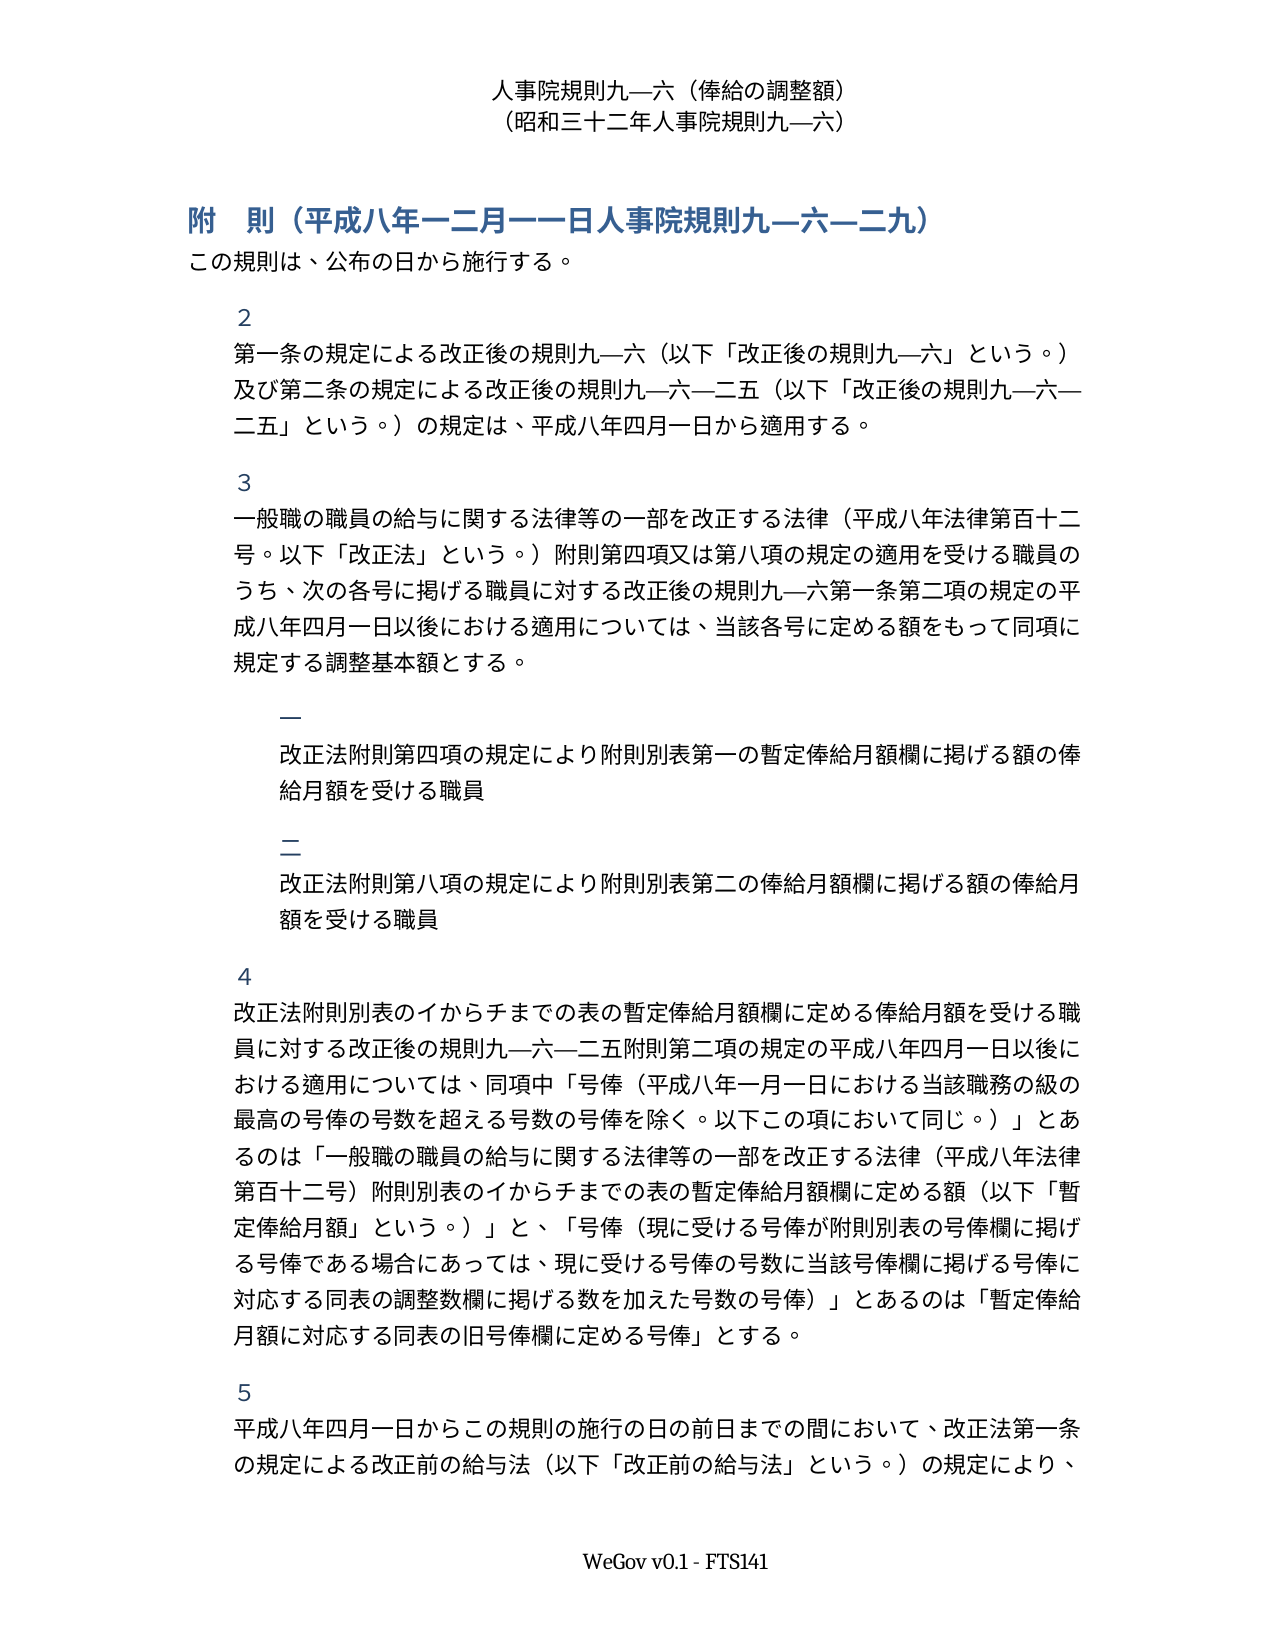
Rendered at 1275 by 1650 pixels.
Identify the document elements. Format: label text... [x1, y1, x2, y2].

text この規則は、公布の日から施行する。 [187, 246, 1087, 277]
text 改正法附則別表のイからチまでの表の暫定俸給月額欄に定める俸給月額を受ける職員に対する改正後の規則九―六―二五附則第二項の規定の平成八年四月一日以後における適用については、同項中「号俸（平成八年一月一日における当該職務の級の最高の号俸の号数を超える号数の号俸を除く。以下この項において同じ。）」とあるのは「一般職の職員の給与に関する法律等の一部を改正する法律（平成八年法律第百十二号）附則別表のイからチまでの表の暫定俸給月額欄に定める額（以下「暫定俸給月額」という。）」と、「号俸（現に受ける号俸が附則別表の号俸欄に掲げる号俸である場合にあっては、現に受ける号俸の号数に当該号俸欄に掲げる号俸に対応する同表の調整数欄に掲げる数を加えた号数の号俸）」とあるのは「暫定俸給月額に対応する同表の旧号俸欄に定める号俸」とする。 [233, 997, 1087, 1351]
subtitle 附 則（平成八年一二月一一日人事院規則九―六―二九） [187, 200, 1087, 240]
text 改正法附則第八項の規定により附則別表第二の俸給月額欄に掲げる額の俸給月額を受ける職員 [279, 868, 1087, 935]
text 改正法附則第四項の規定により附則別表第一の暫定俸給月額欄に掲げる額の俸給月額を受ける職員 [279, 739, 1087, 807]
subtitle ５ [233, 1377, 1087, 1408]
text 第一条の規定による改正後の規則九―六（以下「改正後の規則九―六」という。）及び第二条の規定による改正後の規則九―六―二五（以下「改正後の規則九―六―二五」という。）の規定は、平成八年四月一日から適用する。 [233, 338, 1087, 441]
subtitle ３ [233, 467, 1087, 498]
text 一般職の職員の給与に関する法律等の一部を改正する法律（平成八年法律第百十二号。以下「改正法」という。）附則第四項又は第八項の規定の適用を受ける職員のうち、次の各号に掲げる職員に対する改正後の規則九―六第一条第二項の規定の平成八年四月一日以後における適用については、当該各号に定める額をもって同項に規定する調整基本額とする。 [233, 503, 1087, 678]
subtitle 一 [279, 703, 1087, 735]
subtitle ４ [233, 961, 1087, 992]
subtitle 二 [279, 832, 1087, 863]
subtitle ２ [233, 302, 1087, 334]
